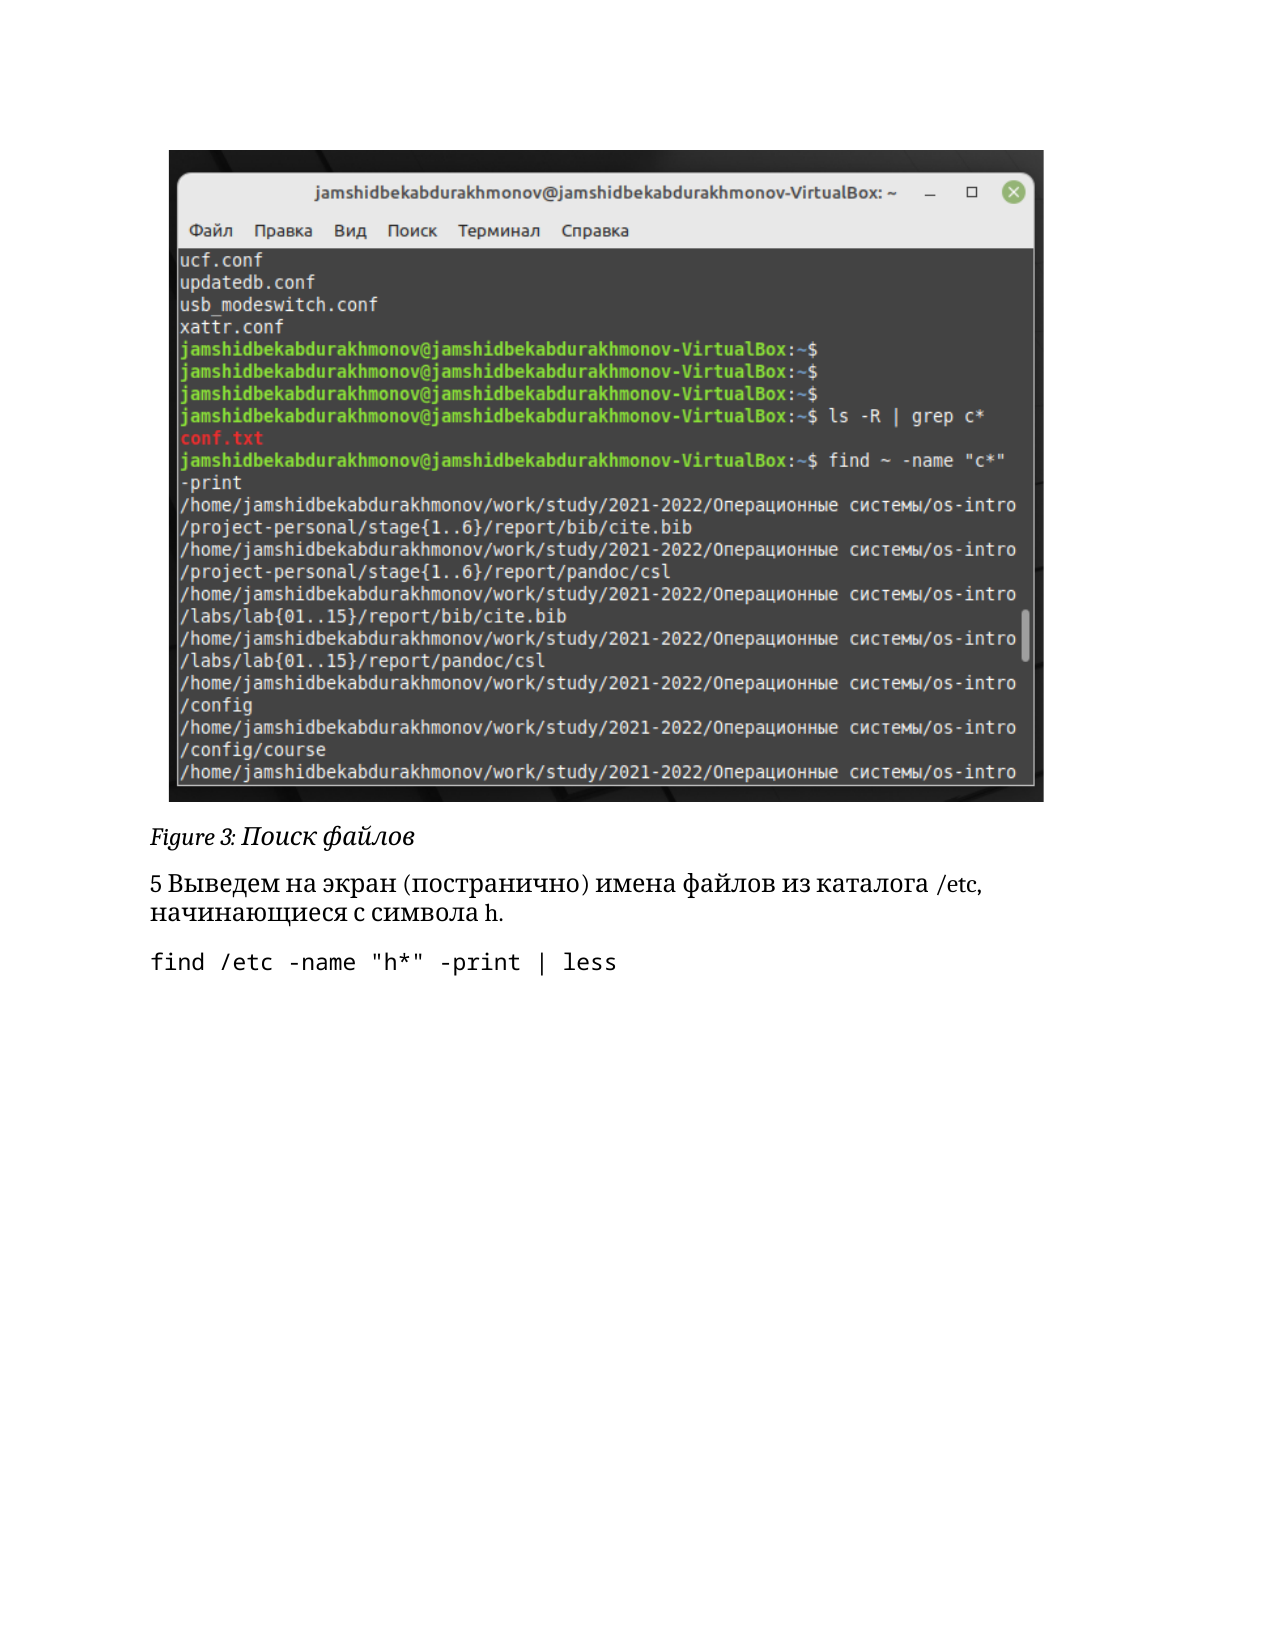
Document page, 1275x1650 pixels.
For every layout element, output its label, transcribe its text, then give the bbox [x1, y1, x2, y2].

text Figure 3: Поиск файлов [150, 822, 1125, 851]
text 5 Выведем на экран (постранично) имена файлов из каталога /etc, начинающиеся с символа h. [150, 870, 1125, 927]
text find /etc -name "h*" -print | less [150, 946, 1125, 977]
picture [168, 150, 1044, 802]
